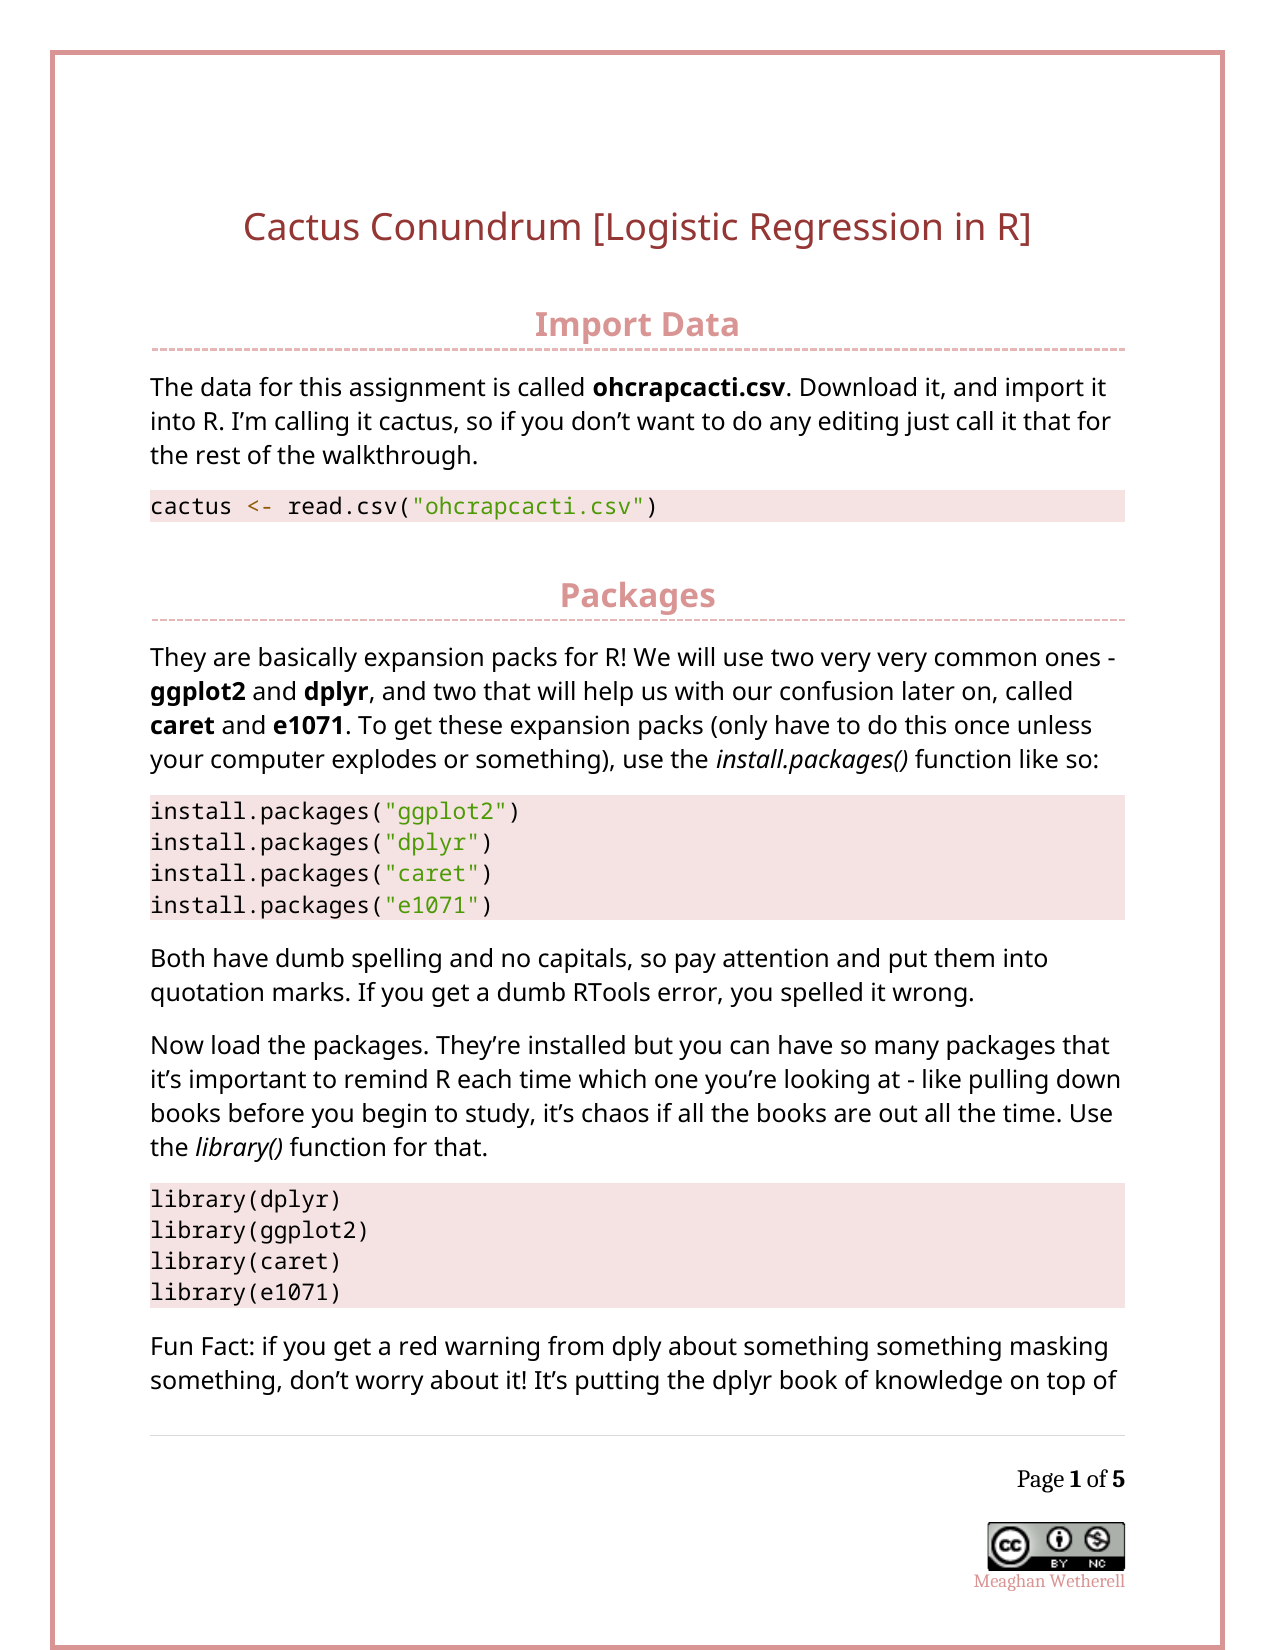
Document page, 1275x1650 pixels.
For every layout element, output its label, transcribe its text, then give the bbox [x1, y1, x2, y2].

title Cactus Conundrum [Logistic Regression in R] [150, 200, 1125, 251]
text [150, 1328, 1125, 1397]
text The data for this assignment is called ohcrapcacti.csv. Download it, and import it into R. I’m calling it cactus, so if you don’t want to do any editing just call it that for the rest of the walkthrough. [150, 369, 1125, 472]
text install.packages("ggplot2") install.packages("dplyr") install.packages("caret") install.packages("e1071") [150, 795, 1125, 920]
text Now load the packages. They’re installed but you can have so many packages that it’s important to remind R each time which one you’re looking at - like pulling down books before you begin to study, it’s chaos if all the books are out all the time. Use the library() function for that. [150, 1028, 1125, 1164]
text library(dplyr) library(ggplot2) library(caret) library(e1071) [150, 1183, 1125, 1308]
text Both have dumb spelling and no capitals, so pay attention and put them into quotation marks. If you get a dumb RTools error, you spelled it wrong. [150, 941, 1125, 1009]
subtitle Packages [150, 572, 1125, 621]
subtitle Import Data [150, 301, 1125, 351]
text cactus <- read.csv("ohcrapcacti.csv") [150, 490, 1125, 522]
text They are basically expansion packs for R! We will use two very very common ones - ggplot2 and dplyr, and two that will help us with our confusion later on, called caret and e1071. To get these expansion packs (only have to do this once unless your computer explodes or something), use the install.packages() function like so: [150, 640, 1125, 776]
picture [987, 1522, 1125, 1571]
